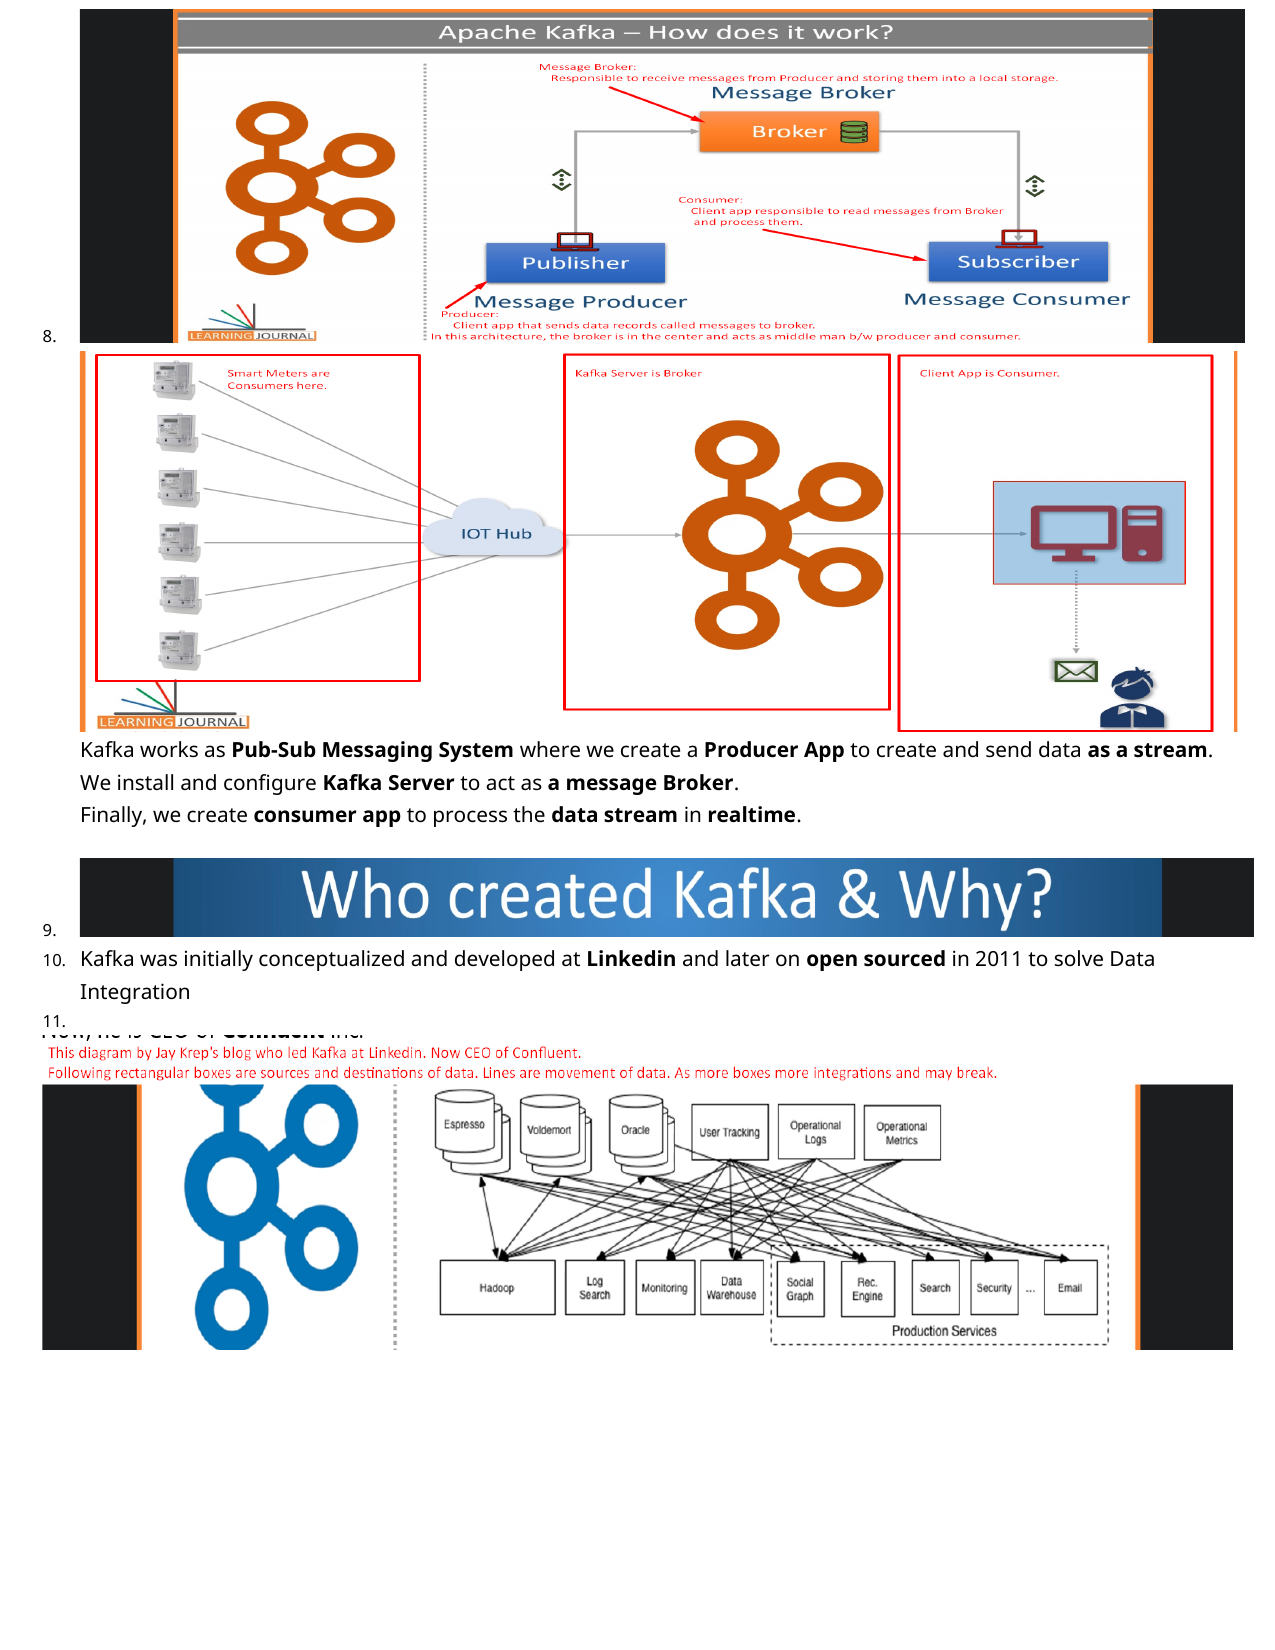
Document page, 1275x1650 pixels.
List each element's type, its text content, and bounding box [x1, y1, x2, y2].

list Kafka works as Pub-Sub Messaging System where we create a Producer App to create and send data as a stream. We install and configure Kafka Server to act as a message Broker. Finally, we create consumer app to process the data stream in realtime. [80, 735, 1255, 855]
picture [79, 351, 1238, 732]
picture [79, 858, 1254, 937]
picture [79, 9, 1245, 343]
list Kafka was initially conceptualized and developed at Linkedin and later on open sourced in 2011 to solve Data Integration [42, 944, 1255, 1005]
picture [42, 1035, 1233, 1350]
